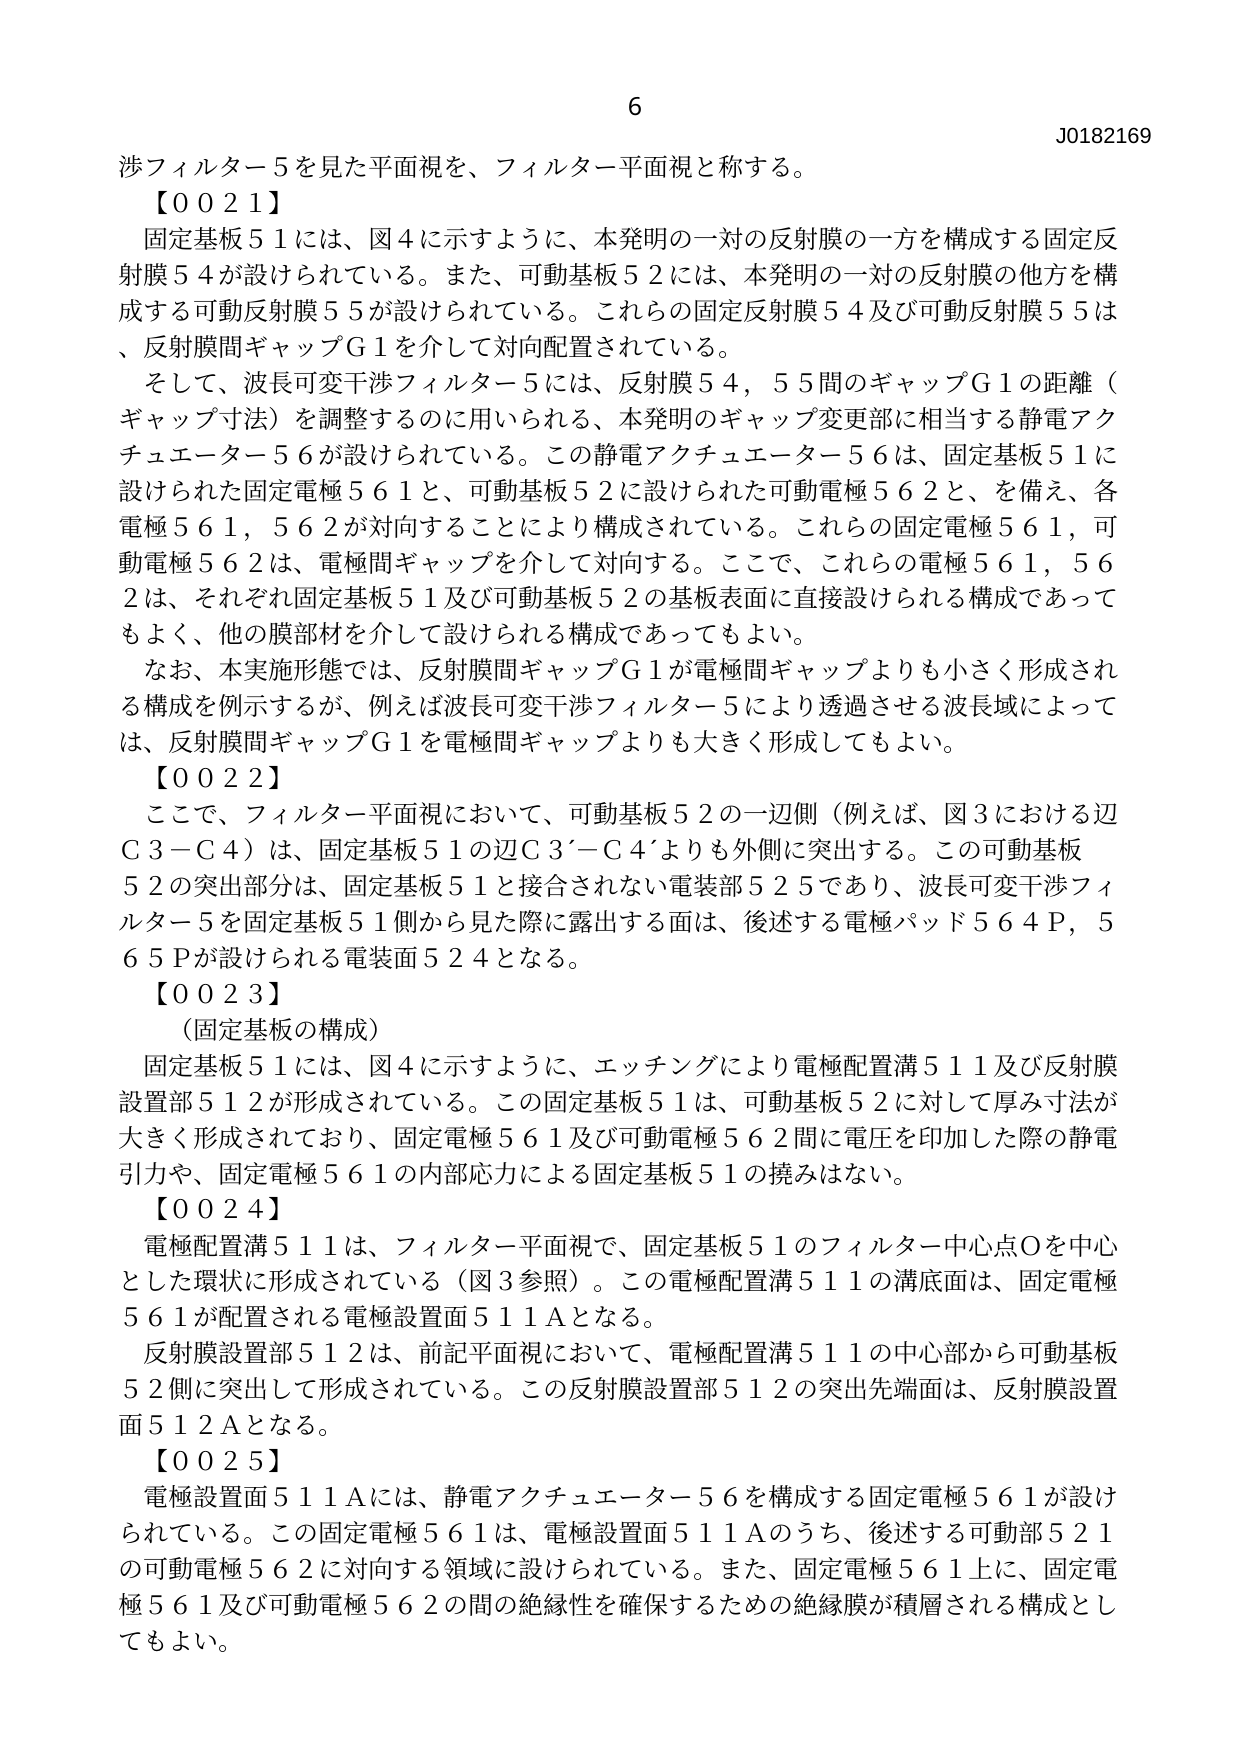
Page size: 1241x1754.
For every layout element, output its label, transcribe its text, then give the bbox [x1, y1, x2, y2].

text 射膜５４が設けられている。また、可動基板５２には、本発明の一対の反射膜の他方を構 [118, 256, 1152, 292]
text ５２側に突出して形成されている。この反射膜設置部５１２の突出先端面は、反射膜設置 [118, 1370, 1152, 1406]
text 引力や、固定電極５６１の内部応力による固定基板５１の撓みはない。 [118, 1154, 1152, 1190]
text Ｃ３－Ｃ４）は、固定基板５１の辺Ｃ３´－Ｃ４´よりも外側に突出する。この可動基板 [118, 831, 1152, 867]
text 【００２５】 [118, 1442, 1152, 1478]
text もよく、他の膜部材を介して設けられる構成であってもよい。 [118, 615, 1152, 651]
text 動電極５６２は、電極間ギャップを介して対向する。ここで、これらの電極５６１，５６ [118, 543, 1152, 579]
text チュエーター５６が設けられている。この静電アクチュエーター５６は、固定基板５１に [118, 435, 1152, 471]
text ここで、フィルター平面視において、可動基板５２の一辺側（例えば、図３における辺 [118, 795, 1152, 831]
text 【００２２】 [118, 759, 1152, 795]
text てもよい。 [118, 1621, 1152, 1657]
text る構成を例示するが、例えば波長可変干渉フィルター５により透過させる波長域によって [118, 687, 1152, 723]
text 渉フィルター５を見た平面視を、フィルター平面視と称する。 [118, 148, 1152, 184]
text なお、本実施形態では、反射膜間ギャップＧ１が電極間ギャップよりも小さく形成され [118, 651, 1152, 687]
text ５６１が配置される電極設置面５１１Ａとなる。 [118, 1298, 1152, 1334]
text 電極配置溝５１１は、フィルター平面視で、固定基板５１のフィルター中心点Ｏを中心 [118, 1226, 1152, 1262]
text られている。この固定電極５６１は、電極設置面５１１Ａのうち、後述する可動部５２１ [118, 1514, 1152, 1549]
text そして、波長可変干渉フィルター５には、反射膜５４，５５間のギャップＧ１の距離（ [118, 363, 1152, 399]
text （固定基板の構成） [118, 1011, 1152, 1046]
text ６５Ｐが設けられる電装面５２４となる。 [118, 939, 1152, 974]
text 極５６１及び可動電極５６２の間の絶縁性を確保するための絶縁膜が積層される構成とし [118, 1586, 1152, 1621]
text ５２の突出部分は、固定基板５１と接合されない電装部５２５であり、波長可変干渉フィ [118, 867, 1152, 903]
text 【００２３】 [118, 974, 1152, 1011]
text 設置部５１２が形成されている。この固定基板５１は、可動基板５２に対して厚み寸法が [118, 1082, 1152, 1118]
text は、反射膜間ギャップＧ１を電極間ギャップよりも大きく形成してもよい。 [118, 723, 1152, 759]
text の可動電極５６２に対向する領域に設けられている。また、固定電極５６１上に、固定電 [118, 1549, 1152, 1586]
text 面５１２Ａとなる。 [118, 1406, 1152, 1442]
text 大きく形成されており、固定電極５６１及び可動電極５６２間に電圧を印加した際の静電 [118, 1118, 1152, 1154]
text ルター５を固定基板５１側から見た際に露出する面は、後述する電極パッド５６４Ｐ，５ [118, 903, 1152, 939]
text 電極５６１，５６２が対向することにより構成されている。これらの固定電極５６１，可 [118, 507, 1152, 543]
text 【００２１】 [118, 184, 1152, 220]
text 固定基板５１には、図４に示すように、エッチングにより電極配置溝５１１及び反射膜 [118, 1046, 1152, 1082]
text とした環状に形成されている（図３参照）。この電極配置溝５１１の溝底面は、固定電極 [118, 1262, 1152, 1298]
text 電極設置面５１１Ａには、静電アクチュエーター５６を構成する固定電極５６１が設け [118, 1478, 1152, 1514]
text 、反射膜間ギャップＧ１を介して対向配置されている。 [118, 328, 1152, 363]
text 設けられた固定電極５６１と、可動基板５２に設けられた可動電極５６２と、を備え、各 [118, 471, 1152, 507]
text 【００２４】 [118, 1190, 1152, 1226]
text 反射膜設置部５１２は、前記平面視において、電極配置溝５１１の中心部から可動基板 [118, 1334, 1152, 1370]
text ギャップ寸法）を調整するのに用いられる、本発明のギャップ変更部に相当する静電アク [118, 399, 1152, 435]
text 固定基板５１には、図４に示すように、本発明の一対の反射膜の一方を構成する固定反 [118, 220, 1152, 256]
text ２は、それぞれ固定基板５１及び可動基板５２の基板表面に直接設けられる構成であって [118, 579, 1152, 615]
text 成する可動反射膜５５が設けられている。これらの固定反射膜５４及び可動反射膜５５は [118, 292, 1152, 328]
